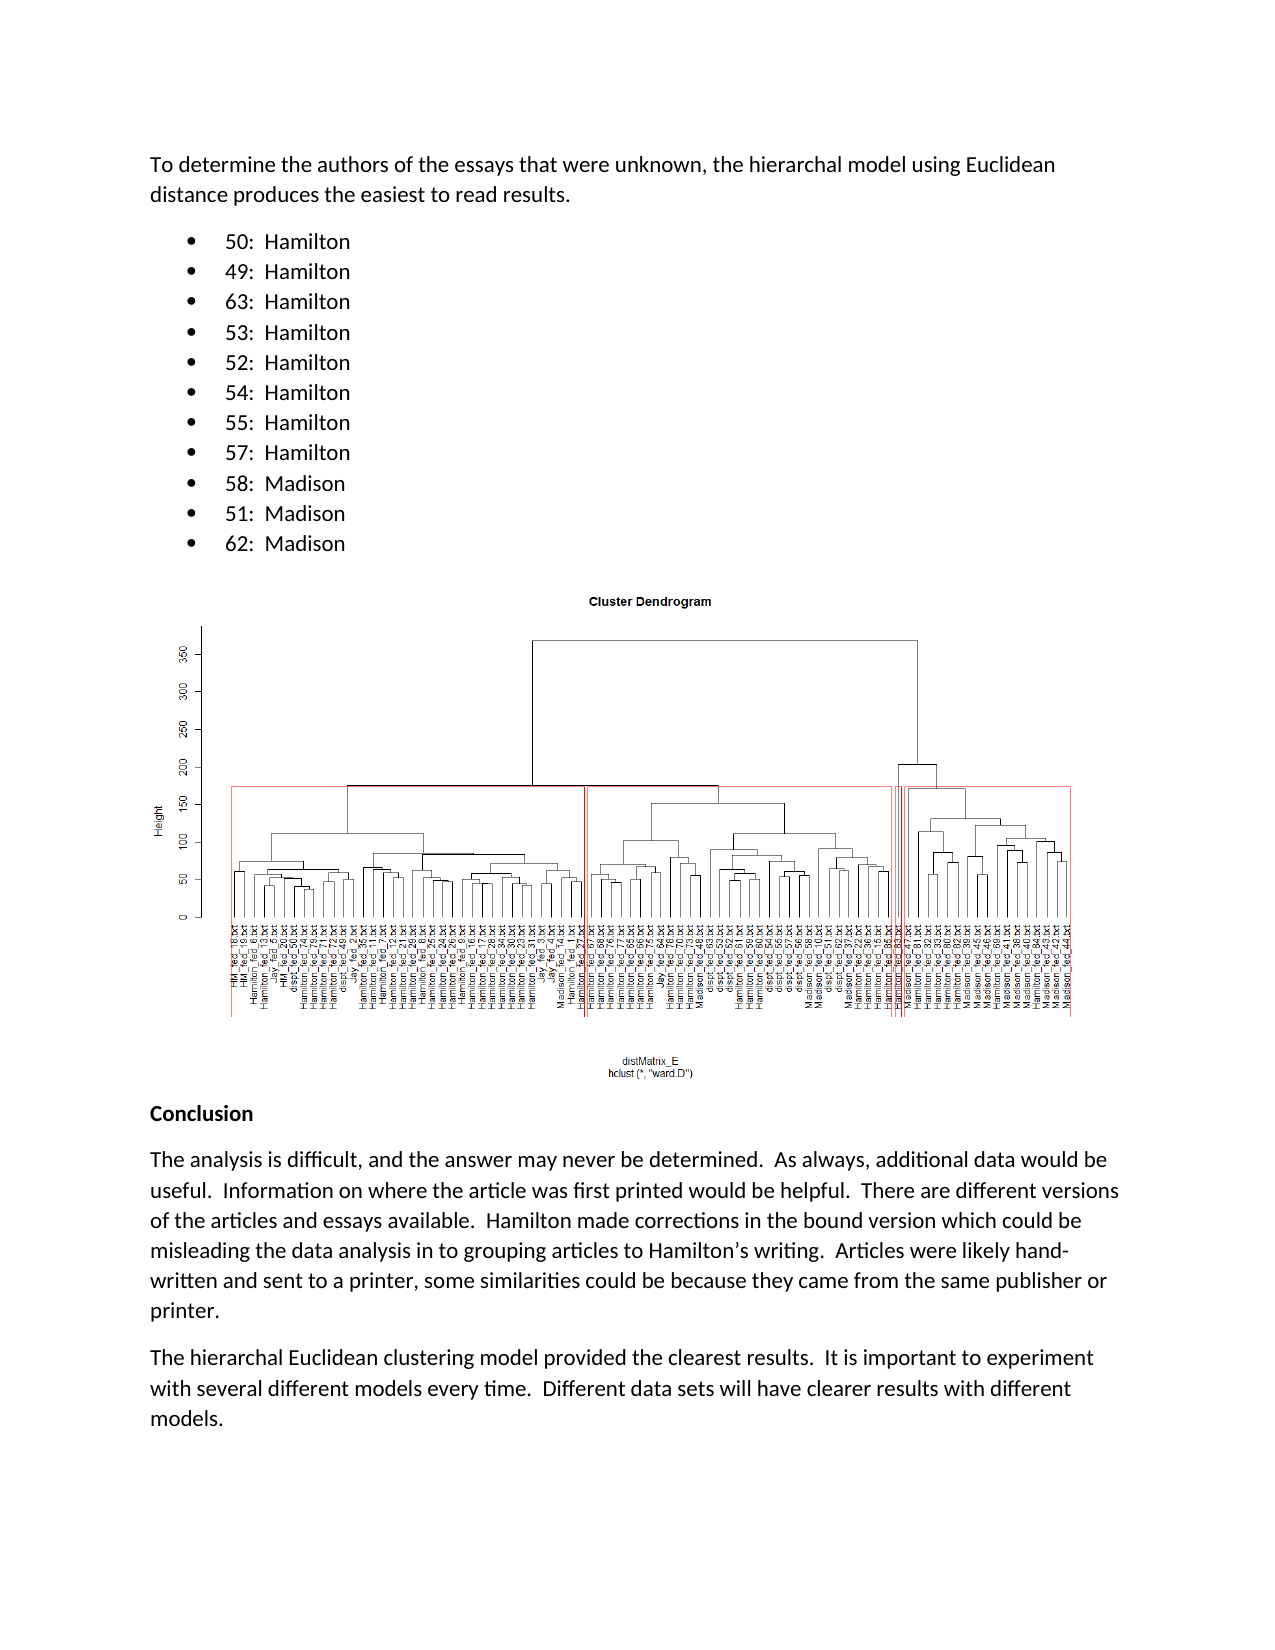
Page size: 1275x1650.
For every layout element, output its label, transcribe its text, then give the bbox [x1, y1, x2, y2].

list 55: Hamilton [187, 408, 1125, 436]
list 51: Madison [187, 499, 1125, 527]
list 62: Madison [187, 529, 1125, 557]
list 54: Hamilton [187, 378, 1125, 406]
text Conclusion [150, 1099, 1125, 1127]
list 63: Hamilton [187, 287, 1125, 316]
picture [150, 576, 1125, 1080]
list 58: Madison [187, 469, 1125, 497]
text The analysis is difficult, and the answer may never be determined. As always, additional data would be useful. Information on where the article was first printed would be helpful. There are different versions of the articles and essays available. Hamilton made corrections in the bound version which could be misleading the data analysis in to grouping articles to Hamilton’s writing. Articles were likely hand-written and sent to a printer, some similarities could be because they came from the same publisher or printer. [150, 1146, 1125, 1324]
text To determine the authors of the essays that were unknown, the hierarchal model using Euclidean distance produces the easiest to read results. [150, 150, 1125, 208]
list 50: Hamilton [187, 227, 1125, 255]
list 49: Hamilton [187, 257, 1125, 285]
list 53: Hamilton [187, 318, 1125, 346]
text The hierarchal Euclidean clustering model provided the clearest results. It is important to experiment with several different models every time. Different data sets will have clearer results with different models. [150, 1343, 1125, 1432]
list 52: Hamilton [187, 348, 1125, 376]
list 57: Hamilton [187, 438, 1125, 467]
